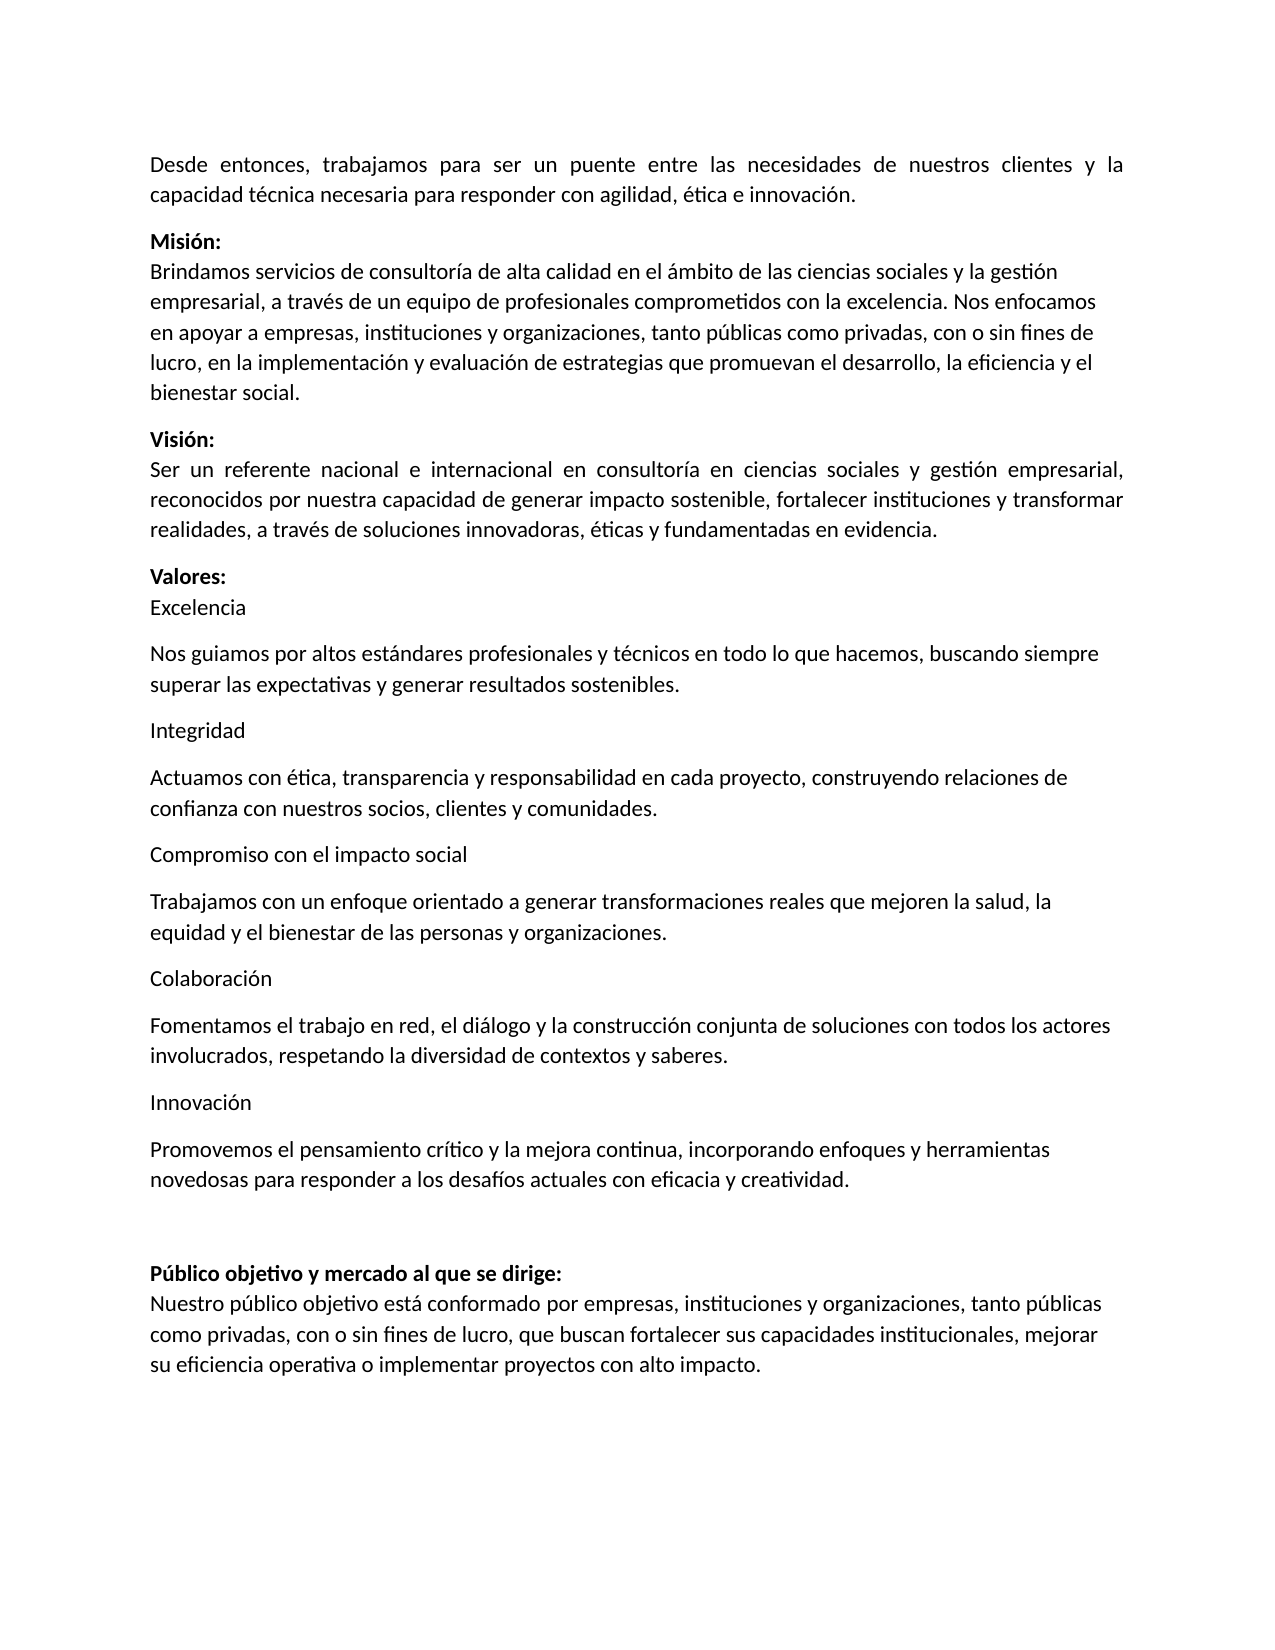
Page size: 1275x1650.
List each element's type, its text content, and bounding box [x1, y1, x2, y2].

text Actuamos con ética, transparencia y responsabilidad en cada proyecto, construyendo relaciones de confianza con nuestros socios, clientes y comunidades. [150, 763, 1125, 822]
text Visión: Ser un referente nacional e internacional en consultoría en ciencias sociales y gestión empresarial, reconocidos por nuestra capacidad de generar impacto sostenible, fortalecer instituciones y transformar realidades, a través de soluciones innovadoras, éticas y fundamentadas en evidencia. [150, 425, 1125, 544]
text Integridad [150, 717, 1125, 745]
text Desde entonces, trabajamos para ser un puente entre las necesidades de nuestros clientes y la capacidad técnica necesaria para responder con agilidad, ética e innovación. [150, 150, 1125, 208]
text Fomentamos el trabajo en red, el diálogo y la construcción conjunta de soluciones con todos los actores involucrados, respetando la diversidad de contextos y saberes. [150, 1011, 1125, 1070]
text Valores: Excelencia [150, 562, 1125, 621]
text Innovación [150, 1088, 1125, 1117]
text Promovemos el pensamiento crítico y la mejora continua, incorporando enfoques y herramientas novedosas para responder a los desafíos actuales con eficacia y creatividad. [150, 1135, 1125, 1194]
text Compromiso con el impacto social [150, 841, 1125, 869]
text Misión: Brindamos servicios de consultoría de alta calidad en el ámbito de las ciencias sociales y la gestión empresarial, a través de un equipo de profesionales comprometidos con la excelencia. Nos enfocamos en apoyar a empresas, instituciones y organizaciones, tanto públicas como privadas, con o sin fines de lucro, en la implementación y evaluación de estrategias que promuevan el desarrollo, la eficiencia y el bienestar social. [150, 227, 1125, 406]
text Público objetivo y mercado al que se dirige: Nuestro público objetivo está conformado por empresas, instituciones y organizaciones, tanto públicas como privadas, con o sin fines de lucro, que buscan fortalecer sus capacidades institucionales, mejorar su eficiencia operativa o implementar proyectos con alto impacto. [150, 1259, 1125, 1378]
text Nos guiamos por altos estándares profesionales y técnicos en todo lo que hacemos, buscando siempre superar las expectativas y generar resultados sostenibles. [150, 639, 1125, 698]
text Colaboración [150, 964, 1125, 993]
text Trabajamos con un enfoque orientado a generar transformaciones reales que mejoren la salud, la equidad y el bienestar de las personas y organizaciones. [150, 887, 1125, 946]
